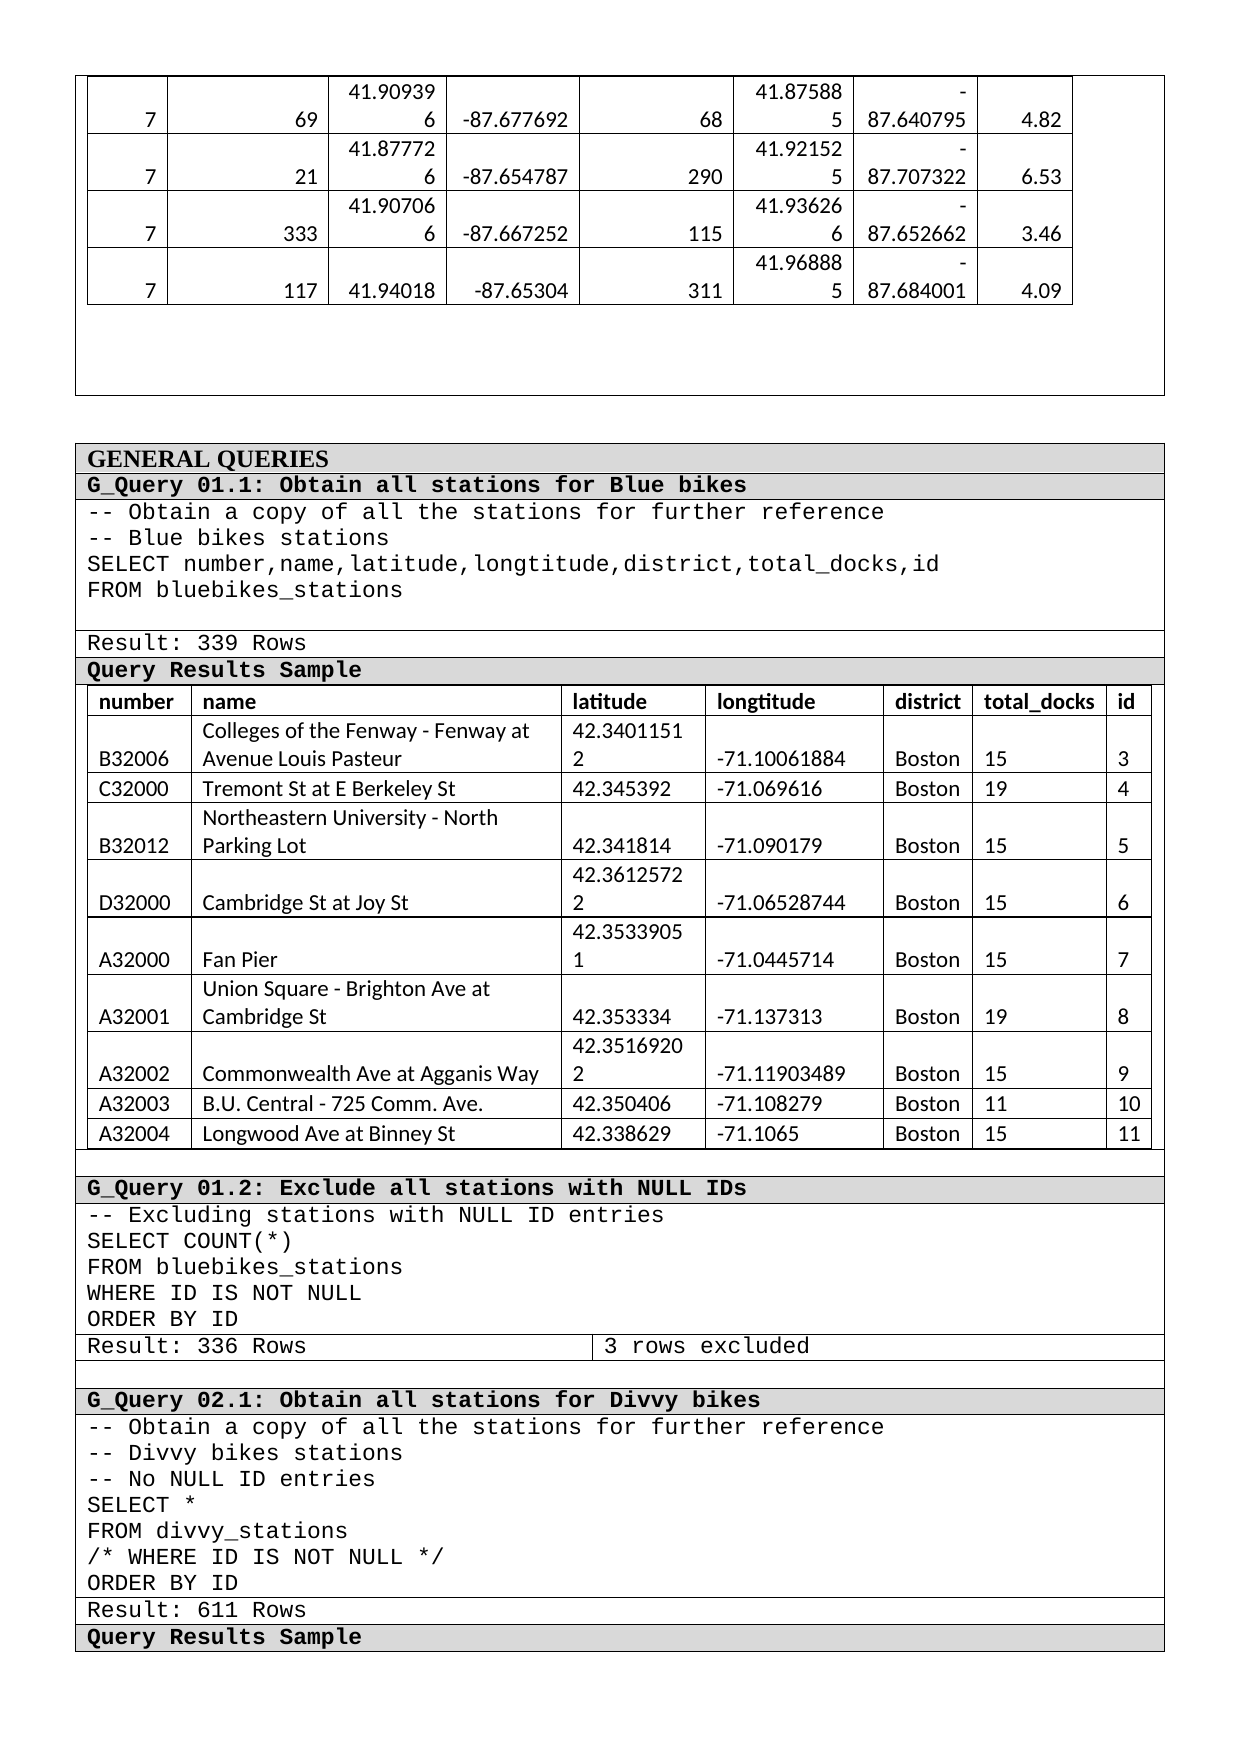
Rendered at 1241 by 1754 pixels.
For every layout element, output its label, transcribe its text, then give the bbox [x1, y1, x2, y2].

table_cell Result: 336 Rows [76, 1335, 592, 1360]
table_cell [562, 975, 705, 1031]
table_cell [76, 1150, 1164, 1176]
table_cell [88, 803, 191, 859]
table_cell [1107, 1119, 1151, 1148]
table_cell [562, 716, 705, 772]
table_header GENERAL QUERIES [76, 444, 1164, 472]
table_cell Result: 611 Rows [76, 1598, 1164, 1624]
table_cell [1107, 803, 1151, 859]
table_cell [192, 803, 561, 859]
table_cell [76, 76, 1164, 395]
table_cell [706, 803, 883, 859]
table_cell [562, 686, 705, 715]
table_cell [973, 860, 1106, 916]
table_cell [1152, 685, 1164, 1149]
table_cell [973, 1032, 1106, 1088]
table_cell G_Query 01.1: Obtain all stations for Blue bikes [76, 474, 1164, 499]
table_cell [88, 918, 191, 974]
table_cell [1107, 975, 1151, 1031]
table_cell [88, 716, 191, 772]
table_cell [884, 686, 972, 715]
table_cell [884, 1032, 972, 1088]
table_cell [706, 716, 883, 772]
table_cell [192, 1089, 561, 1118]
table_cell [88, 1089, 191, 1118]
table_cell [562, 1119, 705, 1148]
table_cell [973, 918, 1106, 974]
table_cell G_Query 01.2: Exclude all stations with NULL IDs [76, 1177, 1164, 1203]
table_cell [192, 860, 561, 916]
table_cell [192, 918, 561, 974]
table_cell [973, 803, 1106, 859]
table_cell [1107, 686, 1151, 715]
table_cell [76, 685, 87, 1149]
table_cell [88, 1119, 191, 1148]
table_cell [884, 1089, 972, 1118]
table_cell [973, 1089, 1106, 1118]
table_cell [1107, 1032, 1151, 1088]
table_cell G_Query 02.1: Obtain all stations for Divvy bikes [76, 1389, 1164, 1414]
table_cell [884, 860, 972, 916]
table_cell [884, 975, 972, 1031]
table_cell Result: 339 Rows [76, 631, 1164, 657]
table_cell [1107, 716, 1151, 772]
table_cell -- Obtain a copy of all the stations for further reference -- Blue bikes stations SELECT number,name,latitude,longtitude,district,total_docks,id FROM bluebikes_stations [76, 500, 1164, 630]
table_cell -- Obtain a copy of all the stations for further reference -- Divvy bikes stations -- No NULL ID entries SELECT * FROM divvy_stations /* WHERE ID IS NOT NULL */ ORDER BY ID [76, 1415, 1164, 1597]
table_cell [562, 918, 705, 974]
table_cell [706, 1032, 883, 1088]
table_cell [192, 773, 561, 802]
table_cell [562, 773, 705, 802]
table_cell [562, 1089, 705, 1118]
table_cell [88, 686, 191, 715]
table_cell [562, 860, 705, 916]
table_cell [884, 803, 972, 859]
table_cell [192, 1032, 561, 1088]
table_cell [192, 975, 561, 1031]
table_cell [973, 975, 1106, 1031]
table_cell [884, 1119, 972, 1148]
table_cell 3 rows excluded [593, 1335, 1164, 1360]
table_cell Query Results Sample [76, 658, 1164, 684]
table_cell [706, 686, 883, 715]
table_cell [88, 860, 191, 916]
table_cell Query Results Sample [76, 1625, 1164, 1651]
table_cell [706, 975, 883, 1031]
table_cell [192, 686, 561, 715]
table_cell [562, 803, 705, 859]
table_cell [973, 773, 1106, 802]
table_cell [76, 1361, 1164, 1387]
table_cell [884, 918, 972, 974]
table_cell [706, 773, 883, 802]
table_cell [88, 1032, 191, 1088]
table_cell [1107, 1089, 1151, 1118]
table_cell [706, 918, 883, 974]
table_cell [88, 773, 191, 802]
table_cell [88, 975, 191, 1031]
table_cell [884, 773, 972, 802]
table_cell [1107, 773, 1151, 802]
table_cell [973, 1119, 1106, 1148]
table_cell [562, 1032, 705, 1088]
table_cell [1107, 860, 1151, 916]
table_cell -- Excluding stations with NULL ID entries SELECT COUNT(*) FROM bluebikes_stations WHERE ID IS NOT NULL ORDER BY ID [76, 1204, 1164, 1333]
table_cell [706, 1089, 883, 1118]
table_cell [192, 1119, 561, 1148]
table_cell [884, 716, 972, 772]
table_cell [973, 686, 1106, 715]
table_cell [706, 860, 883, 916]
table_cell [706, 1119, 883, 1148]
table_cell [192, 716, 561, 772]
table_cell [973, 716, 1106, 772]
table_cell [1107, 918, 1151, 974]
